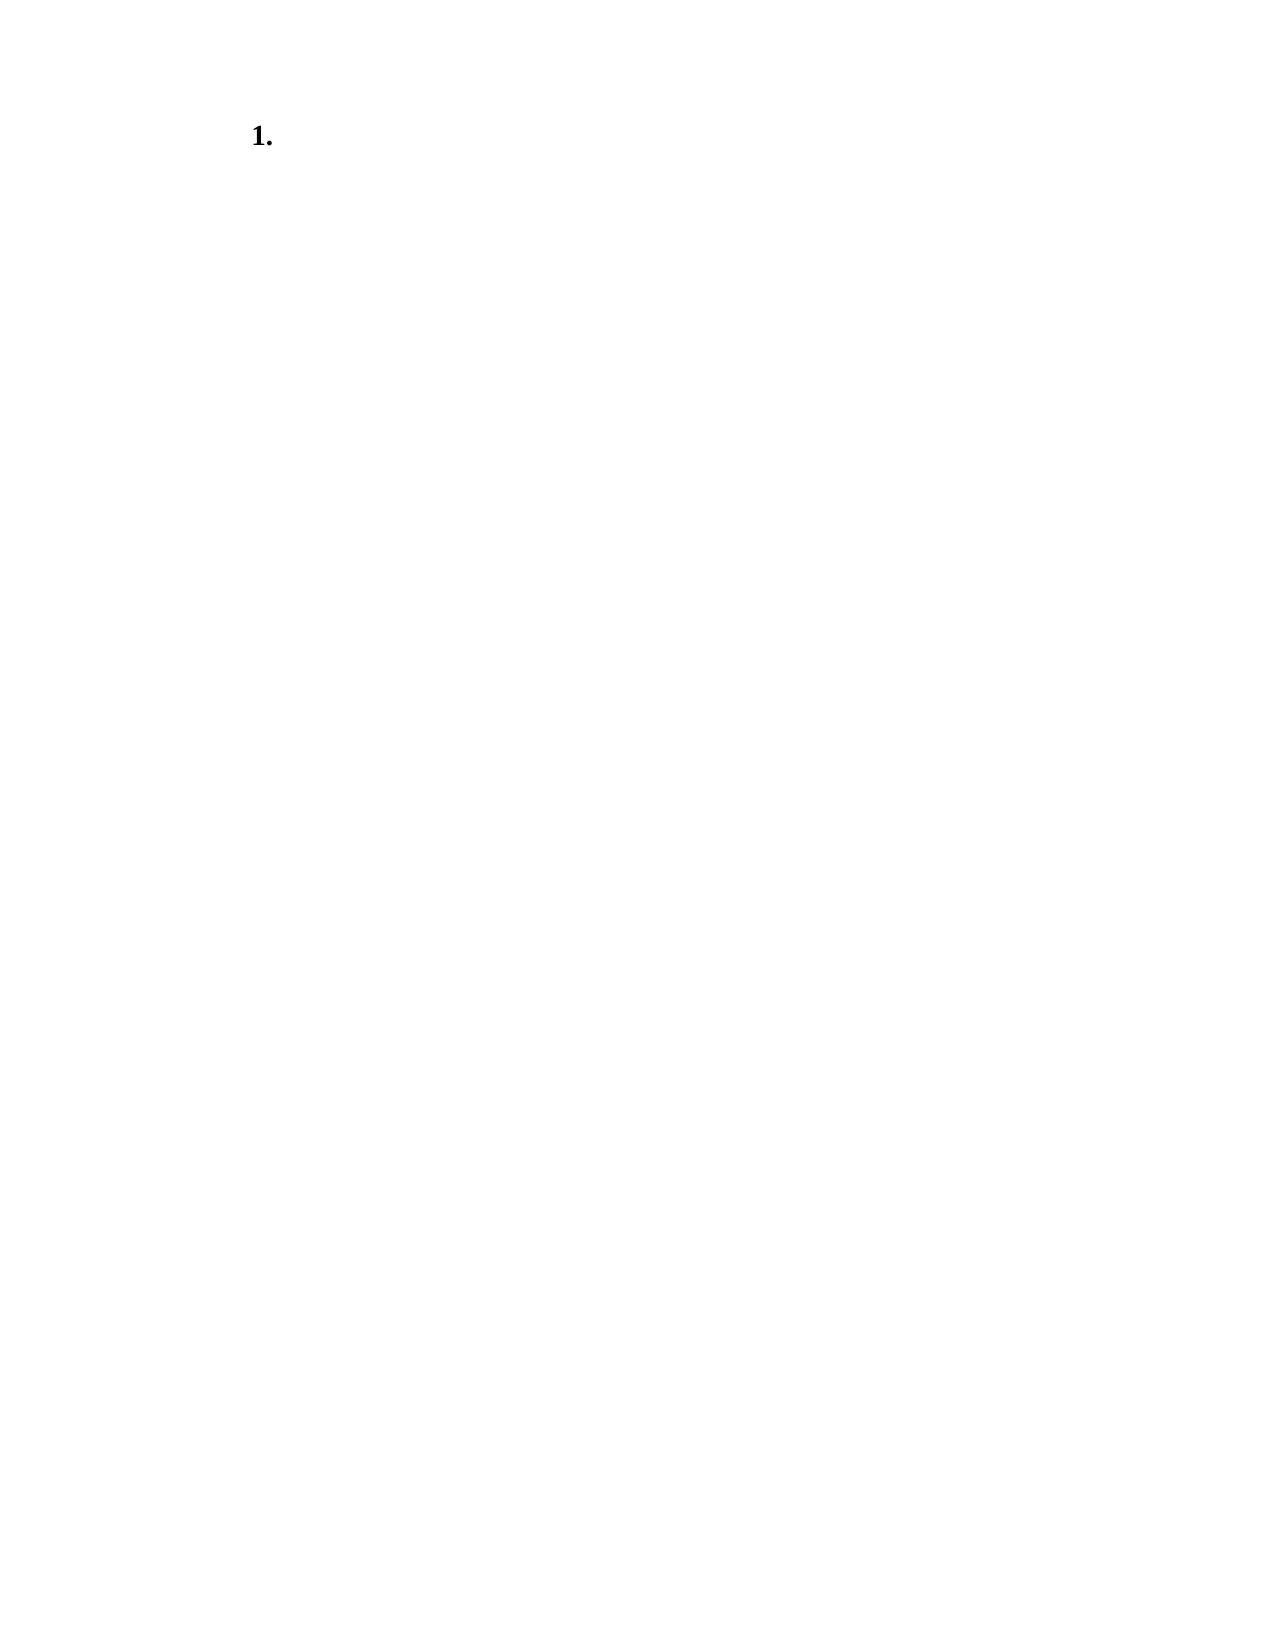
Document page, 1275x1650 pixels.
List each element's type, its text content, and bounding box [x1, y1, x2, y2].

subtitle 1. Обоснование выбора инструментальных средств [177, 118, 1186, 152]
